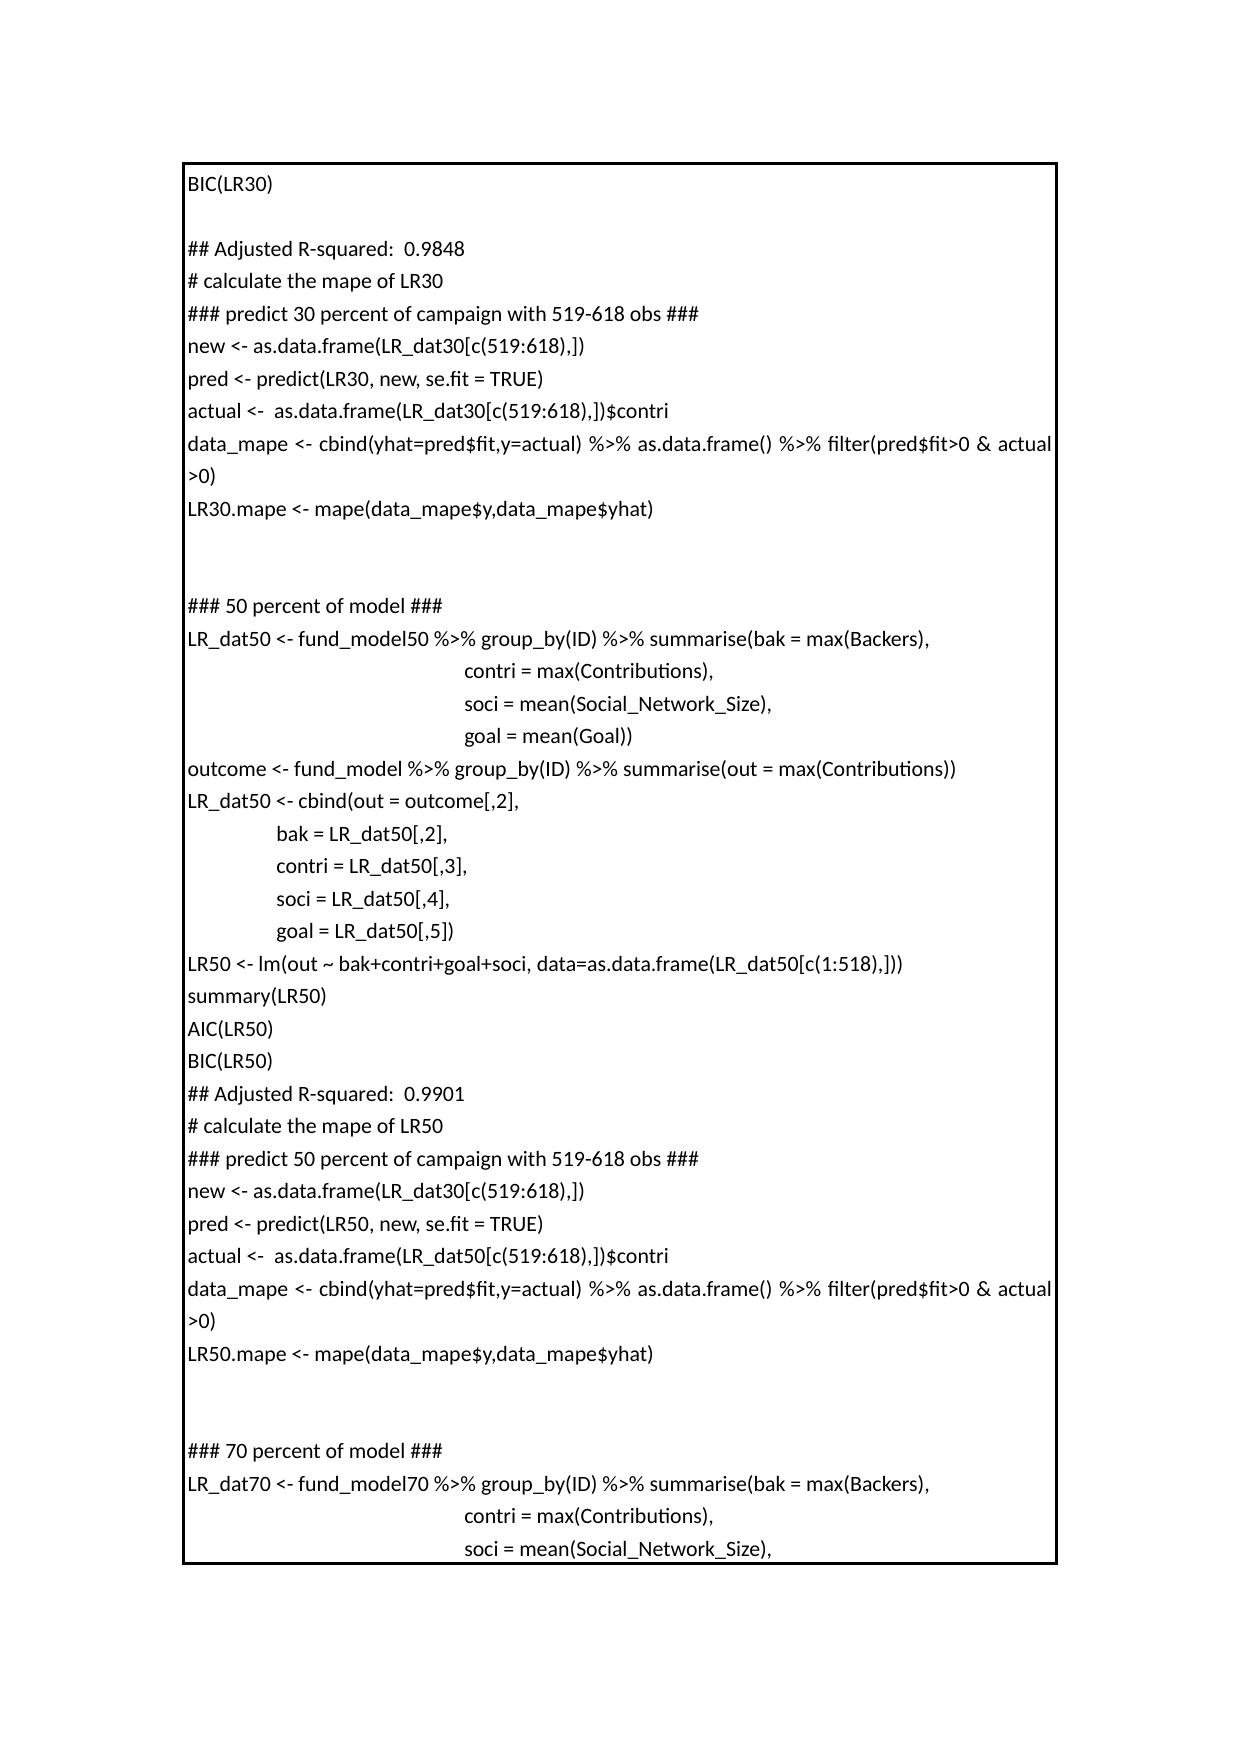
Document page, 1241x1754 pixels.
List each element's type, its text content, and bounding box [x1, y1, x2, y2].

text soci = mean(Social_Network_Size), [187, 687, 1053, 720]
text data_mape <- cbind(yhat=pred$fit,y=actual) %>% as.data.frame() %>% filter(pred$fit>0 & actual >0) [187, 1272, 1053, 1337]
text contri = max(Contributions), [187, 655, 1053, 687]
text LR50 <- lm(out ~ bak+contri+goal+soci, data=as.data.frame(LR_dat50[c(1:518),])) [187, 947, 1053, 980]
text AIC(LR50) [187, 1012, 1053, 1045]
text LR_dat50 <- cbind(out = outcome[,2], [187, 785, 1053, 817]
text contri = max(Contributions), [187, 1500, 1053, 1532]
text LR50.mape <- mape(data_mape$y,data_mape$yhat) [187, 1337, 1053, 1370]
text new <- as.data.frame(LR_dat30[c(519:618),]) [187, 330, 1053, 362]
text soci = LR_dat50[,4], [187, 882, 1053, 915]
text LR30.mape <- mape(data_mape$y,data_mape$yhat) [187, 492, 1053, 525]
text ## Adjusted R-squared: 0.9901 [187, 1077, 1053, 1110]
text bak = LR_dat50[,2], [187, 817, 1053, 850]
text # calculate the mape of LR30 [187, 265, 1053, 297]
text BIC(LR30) [185, 165, 1055, 200]
text ### 50 percent of model ### [187, 590, 1053, 622]
text ### 70 percent of model ### [187, 1435, 1053, 1467]
text outcome <- fund_model %>% group_by(ID) %>% summarise(out = max(Contributions)) [187, 752, 1053, 785]
text ### predict 50 percent of campaign with 519-618 obs ### [187, 1142, 1053, 1175]
text # calculate the mape of LR50 [187, 1110, 1053, 1142]
text LR_dat50 <- fund_model50 %>% group_by(ID) %>% summarise(bak = max(Backers), [187, 622, 1053, 655]
text goal = mean(Goal)) [187, 720, 1053, 752]
text BIC(LR50) [187, 1045, 1053, 1077]
text pred <- predict(LR30, new, se.fit = TRUE) [187, 362, 1053, 395]
text ## Adjusted R-squared: 0.9848 [187, 232, 1053, 265]
text data_mape <- cbind(yhat=pred$fit,y=actual) %>% as.data.frame() %>% filter(pred$fit>0 & actual >0) [187, 427, 1053, 492]
text actual <- as.data.frame(LR_dat50[c(519:618),])$contri [187, 1240, 1053, 1272]
text summary(LR50) [187, 980, 1053, 1012]
text pred <- predict(LR50, new, se.fit = TRUE) [187, 1207, 1053, 1240]
text soci = mean(Social_Network_Size), [187, 1532, 1053, 1562]
text actual <- as.data.frame(LR_dat30[c(519:618),])$contri [187, 395, 1053, 427]
text goal = LR_dat50[,5]) [187, 915, 1053, 947]
text new <- as.data.frame(LR_dat30[c(519:618),]) [187, 1175, 1053, 1207]
text ### predict 30 percent of campaign with 519-618 obs ### [187, 297, 1053, 330]
text contri = LR_dat50[,3], [187, 850, 1053, 882]
text LR_dat70 <- fund_model70 %>% group_by(ID) %>% summarise(bak = max(Backers), [187, 1467, 1053, 1500]
